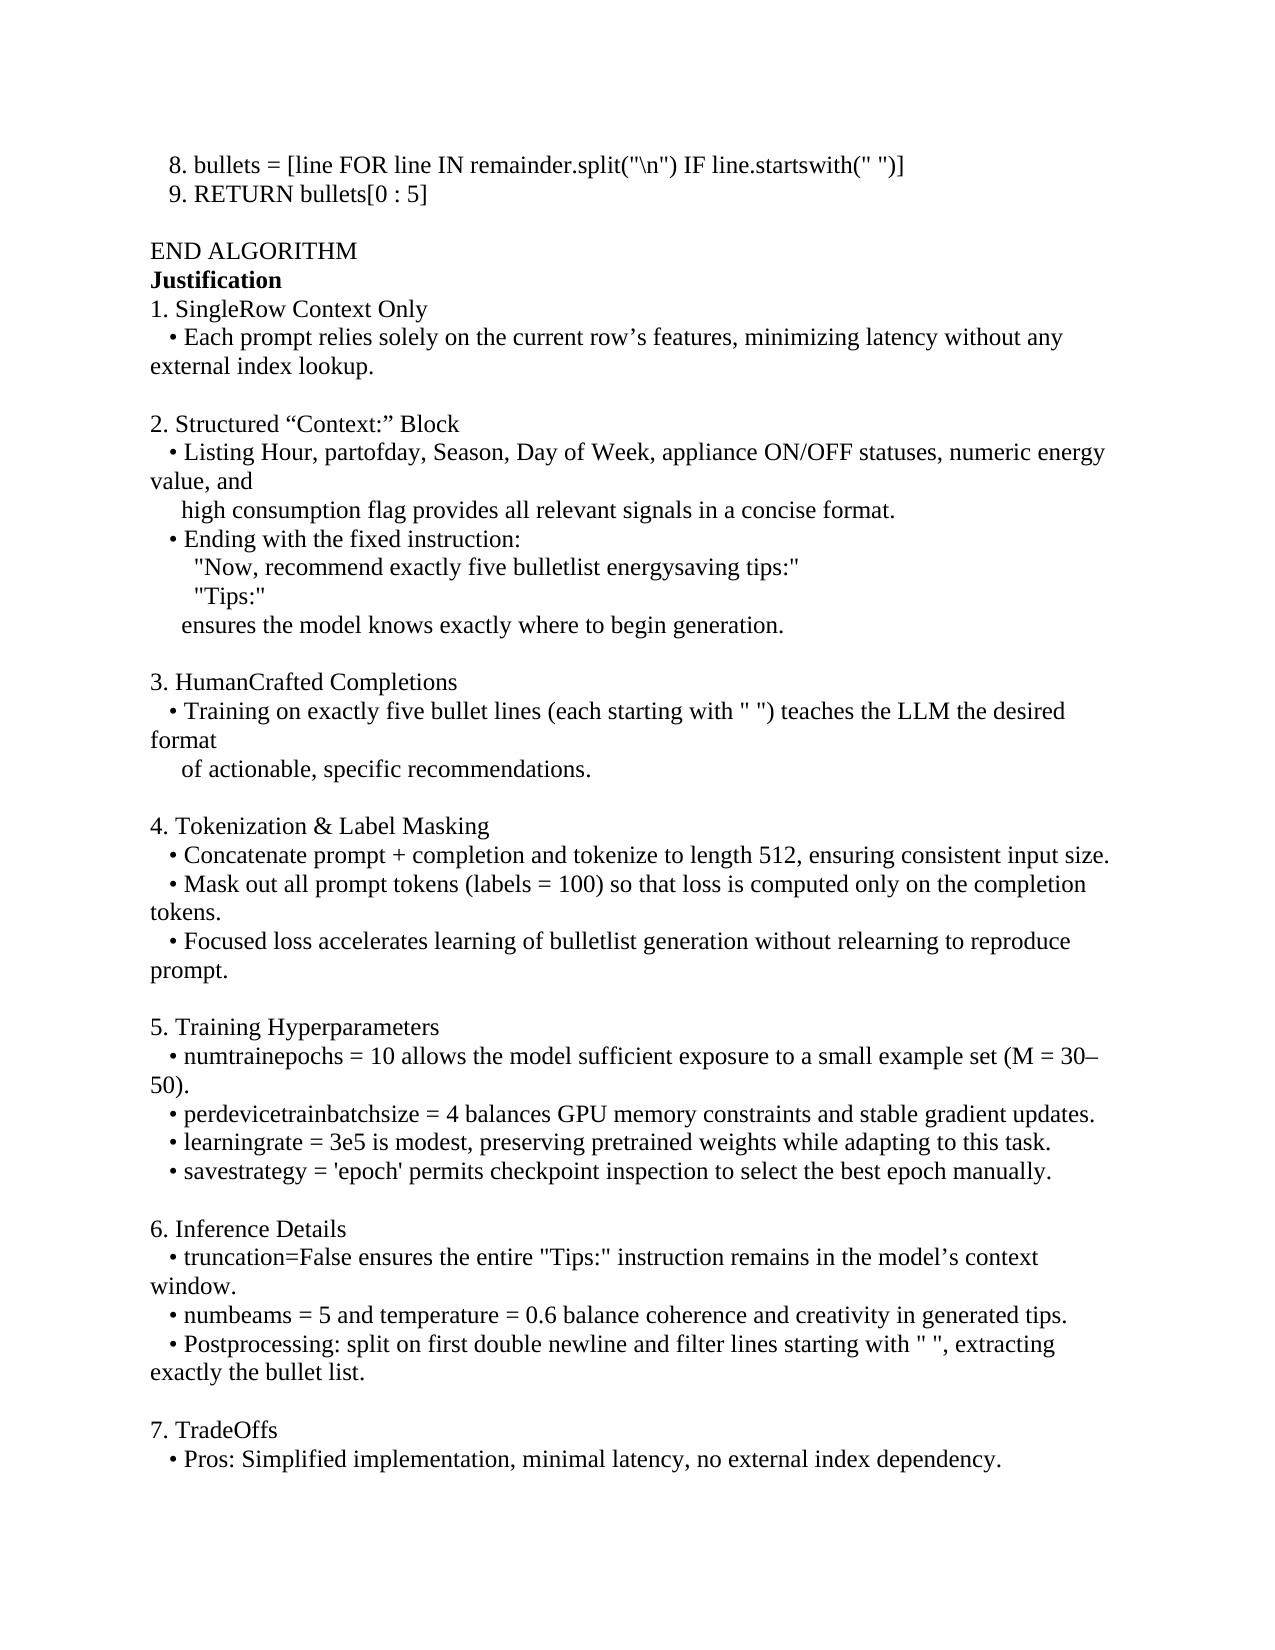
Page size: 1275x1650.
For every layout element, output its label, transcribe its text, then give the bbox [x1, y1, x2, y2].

text • numtrainepochs = 10 allows the model sufficient exposure to a small example set (M = 30–50). [150, 1041, 1125, 1099]
text 1. SingleRow Context Only [150, 294, 1125, 322]
text 6. Inference Details [150, 1214, 1125, 1242]
text • Training on exactly five bullet lines (each starting with " ") teaches the LLM the desired format [150, 696, 1125, 754]
text • numbeams = 5 and temperature = 0.6 balance coherence and creativity in generated tips. [150, 1300, 1125, 1329]
text • Each prompt relies solely on the current row’s features, minimizing latency without any external index lookup. [150, 322, 1125, 380]
text 4. Tokenization & Label Masking [150, 811, 1125, 840]
text • Pros: Simplified implementation, minimal latency, no external index dependency. [150, 1444, 1125, 1472]
text "Tips:" [150, 581, 1125, 610]
text • Postprocessing: split on first double newline and filter lines starting with " ", extracting exactly the bullet list. [150, 1329, 1125, 1386]
text • Focused loss accelerates learning of bulletlist generation without relearning to reproduce prompt. [150, 926, 1125, 984]
text END ALGORITHM [150, 236, 1125, 265]
text • learningrate = 3e5 is modest, preserving pretrained weights while adapting to this task. [150, 1127, 1125, 1156]
text high consumption flag provides all relevant signals in a concise format. [150, 495, 1125, 524]
text • Concatenate prompt + completion and tokenize to length 512, ensuring consistent input size. [150, 840, 1125, 869]
text 7. TradeOffs [150, 1415, 1125, 1444]
text 8. bullets = [line FOR line IN remainder.split("\n") IF line.startswith(" ")] [150, 150, 1125, 179]
text Justification [150, 265, 1125, 294]
text • Ending with the fixed instruction: [150, 524, 1125, 552]
text • savestrategy = 'epoch' permits checkpoint inspection to select the best epoch manually. [150, 1156, 1125, 1185]
text • truncation=False ensures the entire "Tips:" instruction remains in the model’s context window. [150, 1242, 1125, 1300]
text 2. Structured “Context:” Block [150, 409, 1125, 437]
text 9. RETURN bullets[0 : 5] [150, 179, 1125, 207]
text "Now, recommend exactly five bulletlist energysaving tips:" [150, 552, 1125, 581]
text 5. Training Hyperparameters [150, 1012, 1125, 1041]
text of actionable, specific recommendations. [150, 754, 1125, 782]
text 3. HumanCrafted Completions [150, 667, 1125, 696]
text • Listing Hour, partofday, Season, Day of Week, appliance ON/OFF statuses, numeric energy value, and [150, 437, 1125, 495]
text • perdevicetrainbatchsize = 4 balances GPU memory constraints and stable gradient updates. [150, 1099, 1125, 1127]
text ensures the model knows exactly where to begin generation. [150, 610, 1125, 639]
text • Mask out all prompt tokens (labels = 100) so that loss is computed only on the completion tokens. [150, 869, 1125, 926]
